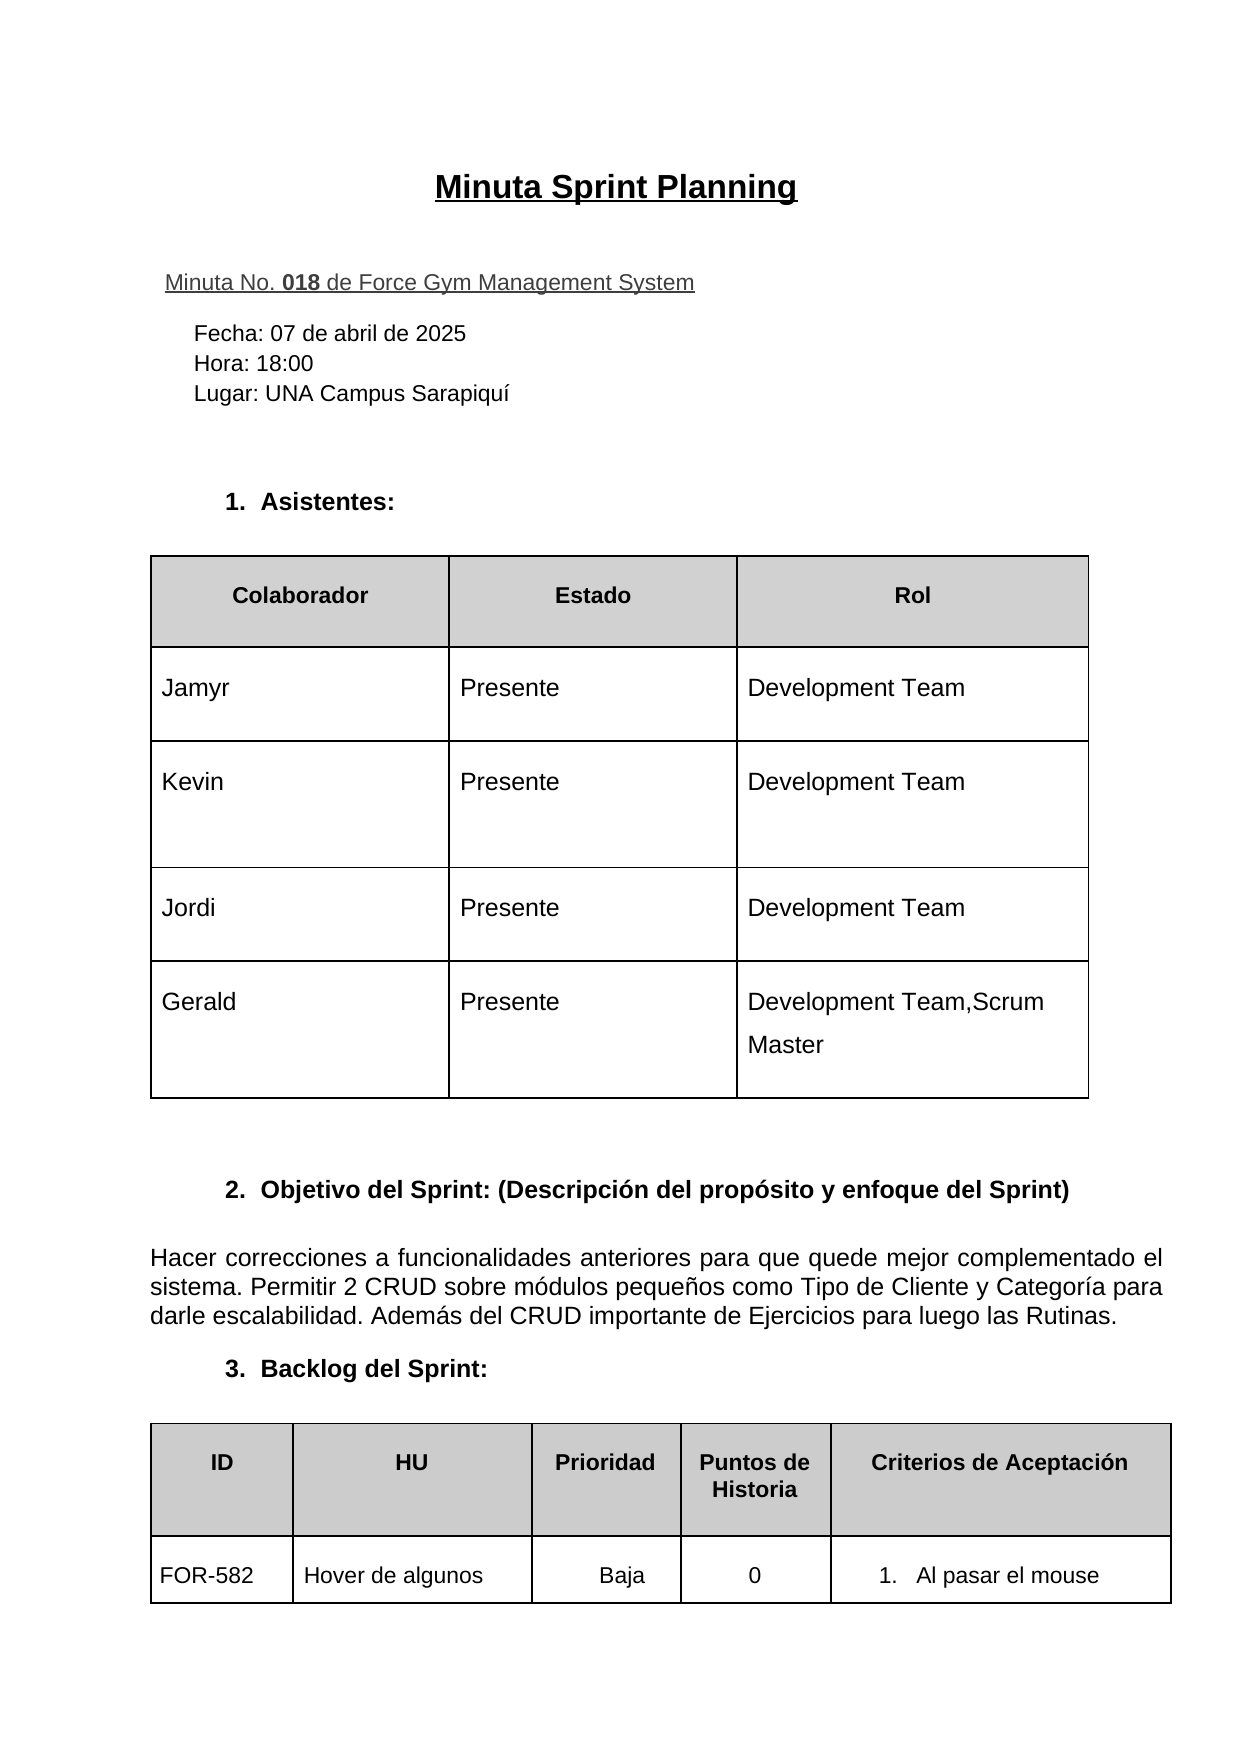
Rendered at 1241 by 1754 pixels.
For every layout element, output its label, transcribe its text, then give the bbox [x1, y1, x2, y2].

table_header Prioridad [533, 1424, 680, 1535]
table_cell Gerald [152, 962, 448, 1097]
text Minuta Sprint Planning [433, 167, 798, 205]
table_header Rol [738, 557, 1088, 646]
table_cell Presente [450, 742, 736, 866]
table_cell Baja [533, 1537, 680, 1602]
table_cell FOR-582 [152, 1537, 292, 1602]
table_cell Development Team [738, 868, 1088, 960]
table_cell Presente [450, 648, 736, 740]
text Fecha: 07 de abril de 2025 [194, 320, 509, 346]
text Minuta No. 018 de Force Gym Management System [164, 268, 1090, 295]
text Hacer correcciones a funcionalidades anteriores para que quede mejor complementado el sistema. Permitir 2 CRUD sobre módulos pequeños como Tipo de Cliente y Categoría para darle escalabilidad. Además del CRUD importante de Ejercicios para luego las Rutinas. [150, 1243, 1165, 1329]
text 3. Backlog del Sprint: [225, 1354, 1090, 1383]
table_header Colaborador [152, 557, 448, 646]
table_header Estado [450, 557, 736, 646]
table_cell Development Team [738, 742, 1088, 866]
table_header Criterios de Aceptación [832, 1424, 1170, 1535]
text 2. Objetivo del Sprint: (Descripción del propósito y enfoque del Sprint) [225, 1175, 1090, 1204]
text Hora: 18:00 [194, 350, 584, 376]
text 1. Asistentes: [225, 487, 1090, 516]
table_header ID [152, 1424, 292, 1535]
table_cell Development Team [738, 648, 1088, 740]
text Lugar: UNA Campus Sarapiquí [194, 380, 584, 407]
table_cell Jamyr [152, 648, 448, 740]
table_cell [294, 1537, 531, 1602]
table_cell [832, 1537, 1170, 1602]
table_cell Jordi [152, 868, 448, 960]
table_header Puntos de Historia [682, 1424, 830, 1535]
table_cell 0 [682, 1537, 830, 1602]
table_cell Presente [450, 868, 736, 960]
table_cell Kevin [152, 742, 448, 866]
table_cell Development Team,Scrum Master [738, 962, 1088, 1097]
table_cell Presente [450, 962, 736, 1097]
table_header HU [294, 1424, 531, 1535]
